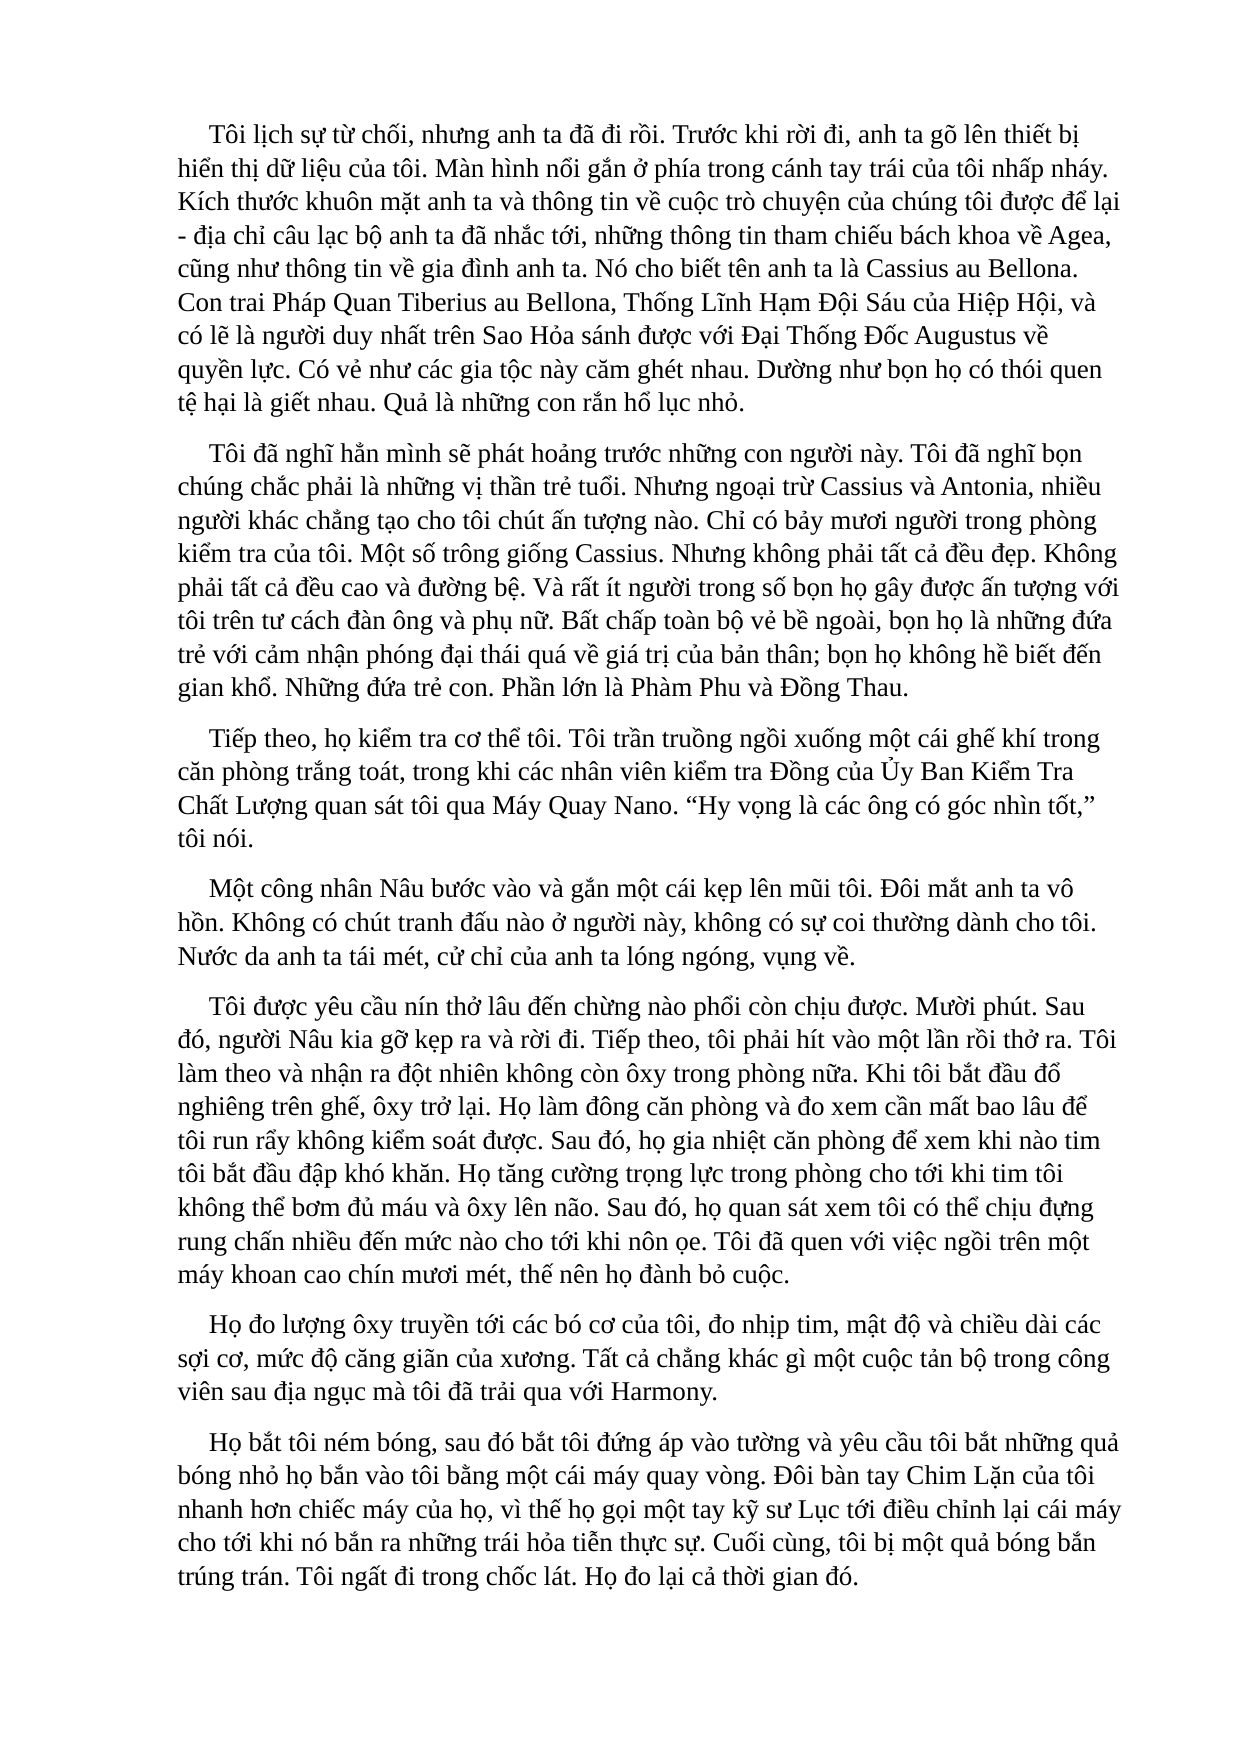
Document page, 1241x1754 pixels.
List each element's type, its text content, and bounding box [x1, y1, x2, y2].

text Tôi đã nghĩ hẳn mình sẽ phát hoảng trước những con người này. Tôi đã nghĩ bọn chúng chắc phải là những vị thần trẻ tuổi. Nhưng ngoại trừ Cassius và Antonia, nhiều người khác chẳng tạo cho tôi chút ấn tượng nào. Chỉ có bảy mươi người trong phòng kiểm tra của tôi. Một số trông giống Cassius. Nhưng không phải tất cả đều đẹp. Không phải tất cả đều cao và đường bệ. Và rất ít người trong số bọn họ gây được ấn tượng với tôi trên tư cách đàn ông và phụ nữ. Bất chấp toàn bộ vẻ bề ngoài, bọn họ là những đứa trẻ với cảm nhận phóng đại thái quá về giá trị của bản thân; bọn họ không hề biết đến gian khổ. Những đứa trẻ con. Phần lớn là Phàm Phu và Đồng Thau. [177, 437, 1122, 703]
text Họ đo lượng ôxy truyền tới các bó cơ của tôi, đo nhịp tim, mật độ và chiều dài các sợi cơ, mức độ căng giãn của xương. Tất cả chẳng khác gì một cuộc tản bộ trong công viên sau địa ngục mà tôi đã trải qua với Harmony. [177, 1308, 1122, 1407]
text Tôi lịch sự từ chối, nhưng anh ta đã đi rồi. Trước khi rời đi, anh ta gõ lên thiết bị hiển thị dữ liệu của tôi. Màn hình nổi gắn ở phía trong cánh tay trái của tôi nhấp nháy. Kích thước khuôn mặt anh ta và thông tin về cuộc trò chuyện của chúng tôi được để lại - địa chỉ câu lạc bộ anh ta đã nhắc tới, những thông tin tham chiếu bách khoa về Agea, cũng như thông tin về gia đình anh ta. Nó cho biết tên anh ta là Cassius au Bellona. Con trai Pháp Quan Tiberius au Bellona, Thống Lĩnh Hạm Đội Sáu của Hiệp Hội, và có lẽ là người duy nhất trên Sao Hỏa sánh được với Đại Thống Đốc Augustus về quyền lực. Có vẻ như các gia tộc này căm ghét nhau. Dường như bọn họ có thói quen tệ hại là giết nhau. Quả là những con rắn hổ lục nhỏ. [177, 118, 1122, 418]
text Một công nhân Nâu bước vào và gắn một cái kẹp lên mũi tôi. Đôi mắt anh ta vô hồn. Không có chút tranh đấu nào ở người này, không có sự coi thường dành cho tôi. Nước da anh ta tái mét, cử chỉ của anh ta lóng ngóng, vụng về. [177, 872, 1122, 971]
text Họ bắt tôi ném bóng, sau đó bắt tôi đứng áp vào tường và yêu cầu tôi bắt những quả bóng nhỏ họ bắn vào tôi bằng một cái máy quay vòng. Đôi bàn tay Chim Lặn của tôi nhanh hơn chiếc máy của họ, vì thế họ gọi một tay kỹ sư Lục tới điều chỉnh lại cái máy cho tới khi nó bắn ra những trái hỏa tiễn thực sự. Cuối cùng, tôi bị một quả bóng bắn trúng trán. Tôi ngất đi trong chốc lát. Họ đo lại cả thời gian đó. [177, 1426, 1122, 1591]
text Tôi được yêu cầu nín thở lâu đến chừng nào phổi còn chịu được. Mười phút. Sau đó, người Nâu kia gỡ kẹp ra và rời đi. Tiếp theo, tôi phải hít vào một lần rồi thở ra. Tôi làm theo và nhận ra đột nhiên không còn ôxy trong phòng nữa. Khi tôi bắt đầu đổ nghiêng trên ghế, ôxy trở lại. Họ làm đông căn phòng và đo xem cần mất bao lâu để tôi run rẩy không kiểm soát được. Sau đó, họ gia nhiệt căn phòng để xem khi nào tim tôi bắt đầu đập khó khăn. Họ tăng cường trọng lực trong phòng cho tới khi tim tôi không thể bơm đủ máu và ôxy lên não. Sau đó, họ quan sát xem tôi có thể chịu đựng rung chấn nhiều đến mức nào cho tới khi nôn ọe. Tôi đã quen với việc ngồi trên một máy khoan cao chín mươi mét, thế nên họ đành bỏ cuộc. [177, 990, 1122, 1289]
text Tiếp theo, họ kiểm tra cơ thể tôi. Tôi trần truồng ngồi xuống một cái ghế khí trong căn phòng trắng toát, trong khi các nhân viên kiểm tra Đồng của Ủy Ban Kiểm Tra Chất Lượng quan sát tôi qua Máy Quay Nano. “Hy vọng là các ông có góc nhìn tốt,” tôi nói. [177, 722, 1122, 853]
